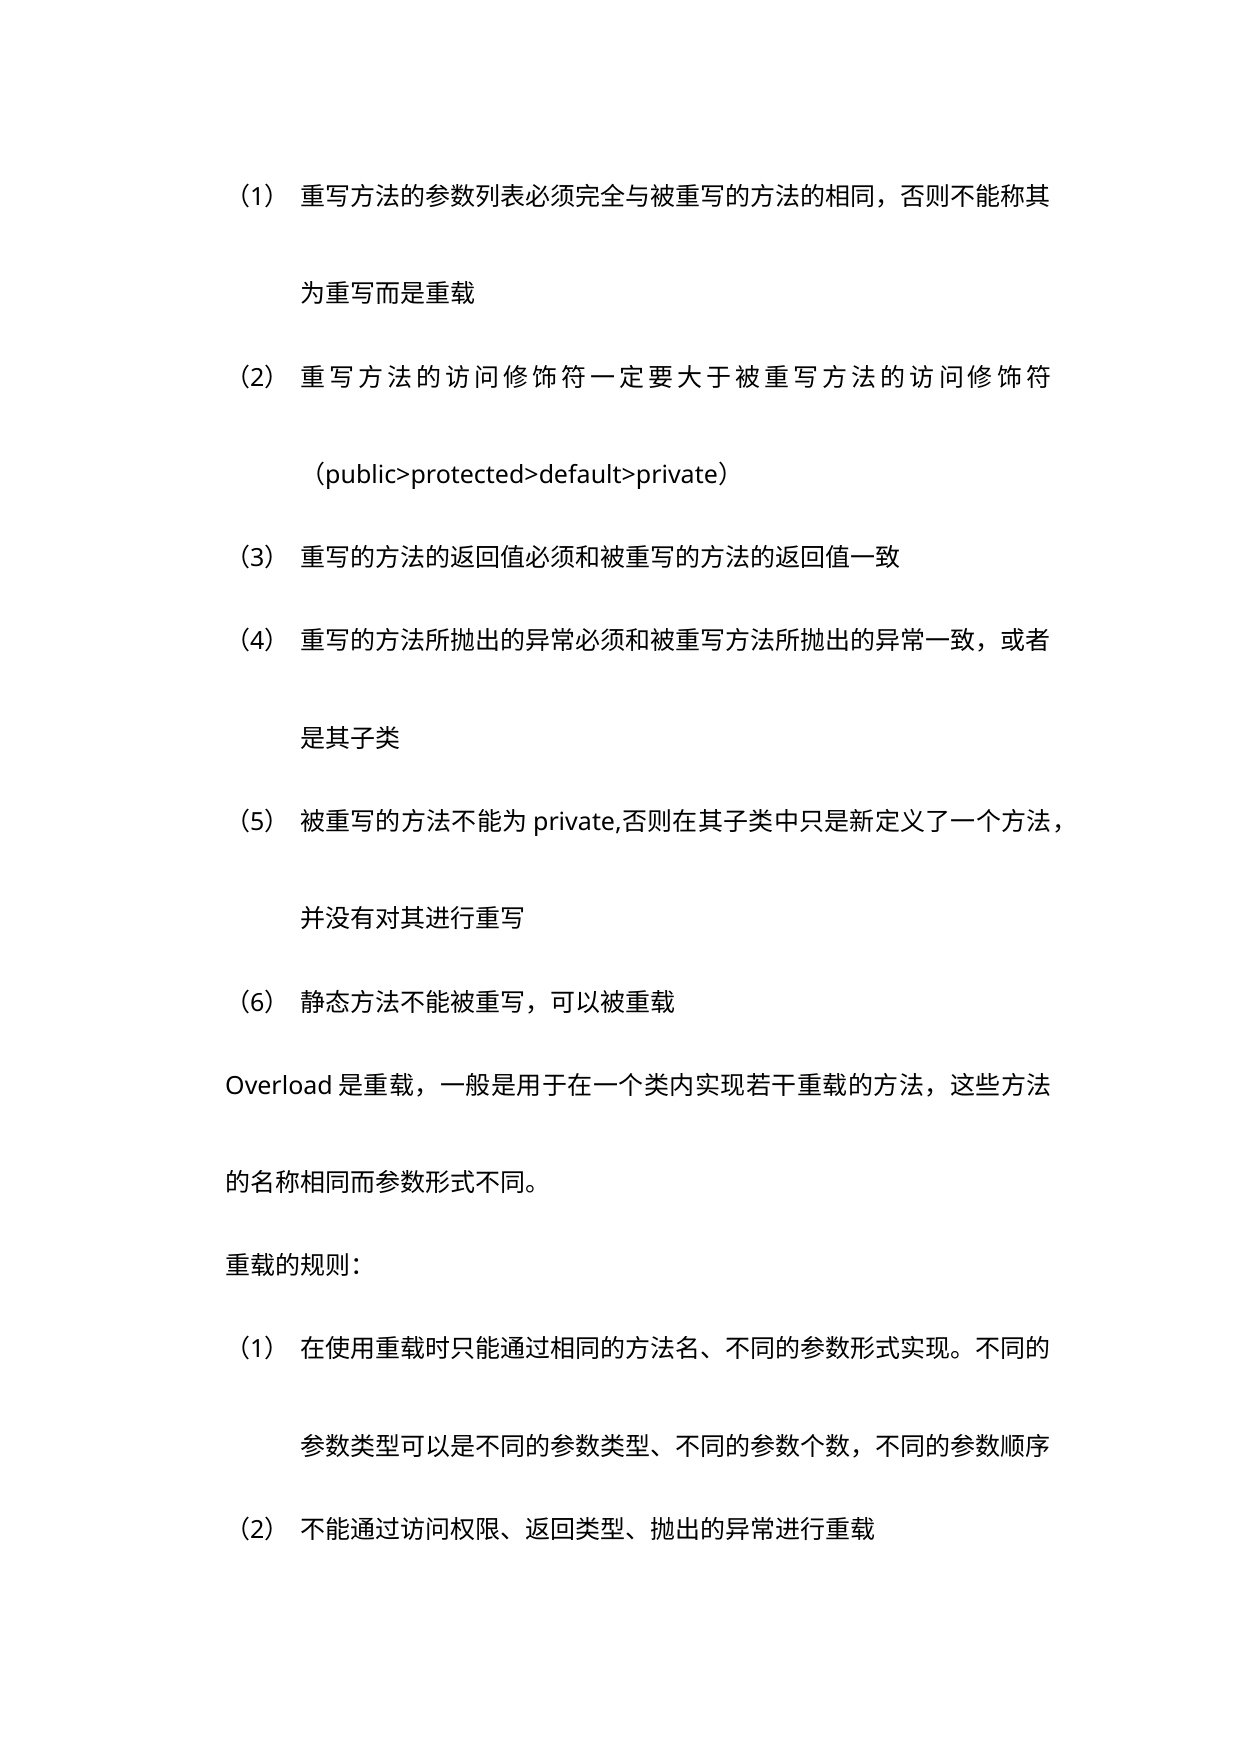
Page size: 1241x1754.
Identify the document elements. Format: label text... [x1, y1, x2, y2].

list 重写的方法所抛出的异常必须和被重写方法所抛出的异常一致，或者是其子类 [225, 606, 1053, 769]
list 重写的方法的返回值必须和被重写的方法的返回值一致 [225, 523, 1053, 588]
text 重载的规则： [225, 1231, 1053, 1296]
list 不能通过访问权限、返回类型、抛出的异常进行重载 [225, 1495, 1053, 1560]
list 重写方法的参数列表必须完全与被重写的方法的相同，否则不能称其为重写而是重载 [225, 162, 1053, 324]
list 重写方法的访问修饰符一定要大于被重写方法的访问修饰符（public>protected>default>private） [225, 343, 1053, 505]
text Overload是重载，一般是用于在一个类内实现若干重载的方法，这些方法的名称相同而参数形式不同。 [225, 1051, 1053, 1213]
list 静态方法不能被重写，可以被重载 [225, 968, 1053, 1033]
list 在使用重载时只能通过相同的方法名、不同的参数形式实现。不同的参数类型可以是不同的参数类型、不同的参数个数，不同的参数顺序 [225, 1314, 1053, 1477]
list 被重写的方法不能为private,否则在其子类中只是新定义了一个方法，并没有对其进行重写 [225, 787, 1053, 949]
